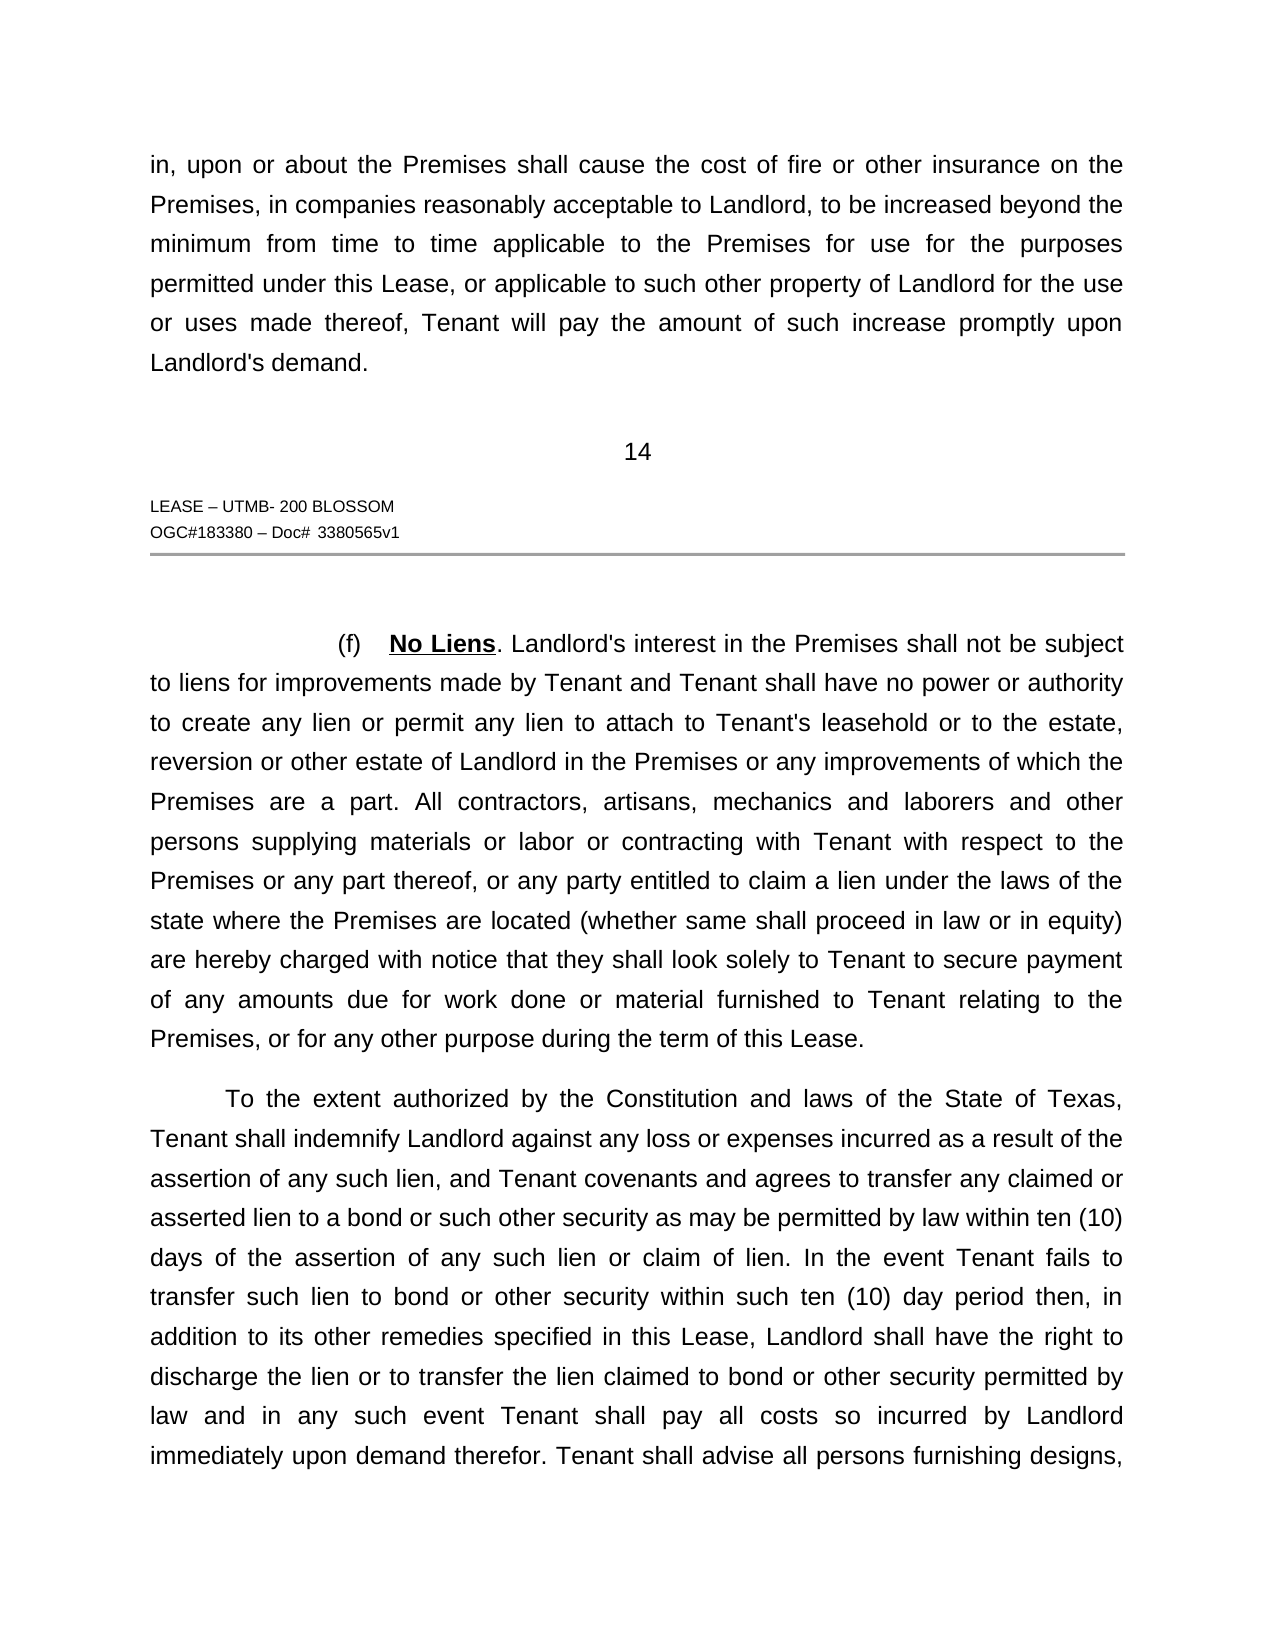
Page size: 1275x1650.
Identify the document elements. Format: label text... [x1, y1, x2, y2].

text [150, 1084, 1125, 1469]
text LEASE – UTMB- 200 BLOSSOM [150, 496, 1125, 516]
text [150, 150, 1125, 377]
text (f) No Liens. Landlord's interest in the Premises shall not be subject to liens for improvements made by Tenant and Tenant shall have no power or authority to create any lien or permit any lien to attach to Tenant's leasehold or to the estate, reversion or other estate of Landlord in the Premises or any improvements of which the Premises are a part. All contractors, artisans, mechanics and laborers and other persons supplying materials or labor or contracting with Tenant with respect to the Premises or any part thereof, or any party entitled to claim a lien under the laws of the state where the Premises are located (whether same shall proceed in law or in equity) are hereby charged with notice that they shall look solely to Tenant to secure payment of any amounts due for work done or material furnished to Tenant relating to the Premises, or for any other purpose during the term of this Lease. [150, 629, 1125, 1053]
text OGC#183380 – Doc# 3380565v1 [150, 523, 1125, 542]
text 14 [150, 437, 1125, 465]
